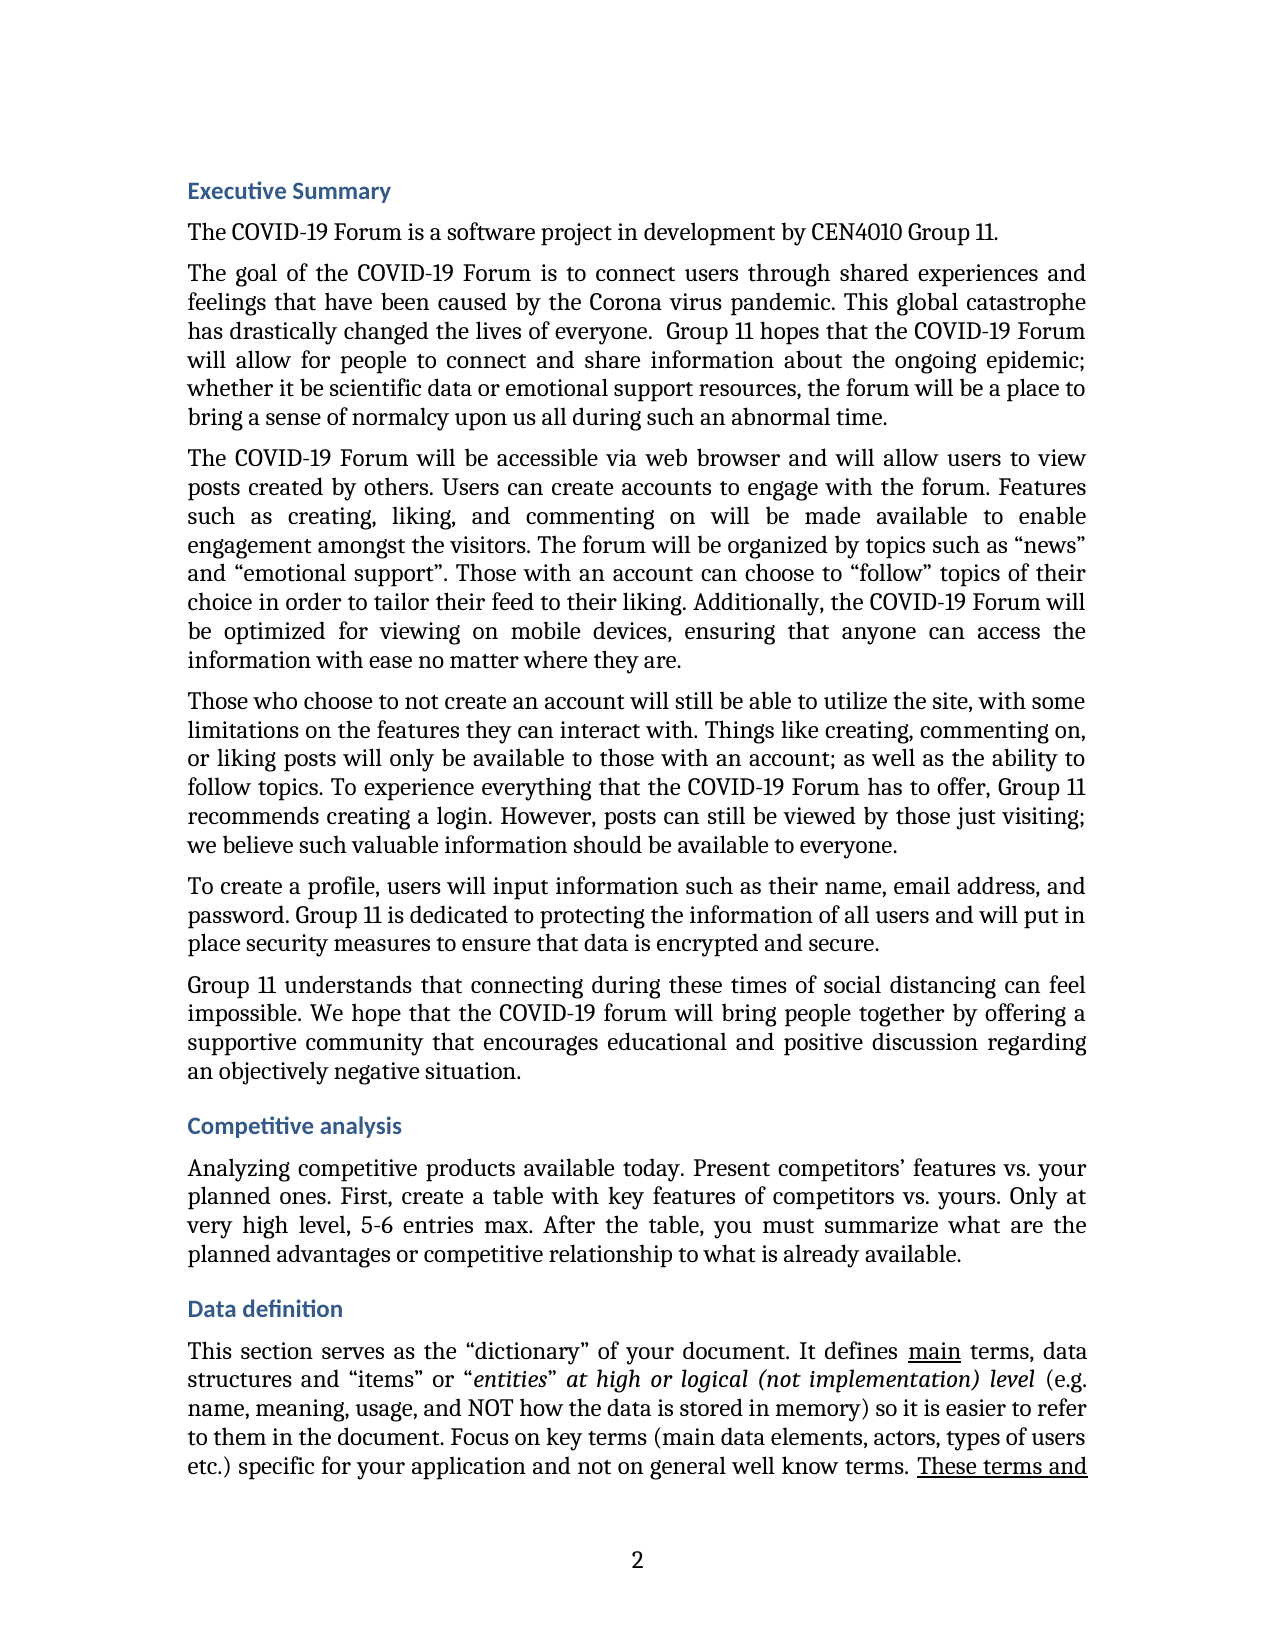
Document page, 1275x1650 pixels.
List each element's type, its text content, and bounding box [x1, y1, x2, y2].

subtitle Data definition [187, 1293, 1087, 1324]
text The COVID-19 Forum is a software project in development by CEN4010 Group 11. [187, 218, 1087, 247]
text Analyzing competitive products available today. Present competitors’ features vs. your planned ones. First, create a table with key features of competitors vs. yours. Only at very high level, 5-6 entries max. After the table, you must summarize what are the planned advantages or competitive relationship to what is already available. [187, 1153, 1087, 1268]
text The goal of the COVID-19 Forum is to connect users through shared experiences and feelings that have been caused by the Corona virus pandemic. This global catastrophe has drastically changed the lives of everyone. Group 11 hopes that the COVID-19 Forum will allow for people to connect and share information about the ongoing epidemic; whether it be scientific data or emotional support resources, the forum will be a place to bring a sense of normalcy upon us all during such an abnormal time. [187, 259, 1087, 432]
text Those who choose to not create an account will still be able to utilize the site, with some limitations on the features they can interact with. Things like creating, commenting on, or liking posts will only be available to those with an account; as well as the ability to follow topics. To experience everything that the COVID-19 Forum has to offer, Group 11 recommends creating a login. However, posts can still be viewed by those just visiting; we believe such valuable information should be available to everyone. [187, 687, 1087, 859]
subtitle Executive Summary [187, 175, 1087, 206]
text To create a profile, users will input information such as their name, email address, and password. Group 11 is dedicated to protecting the information of all users and will put in place security measures to ensure that data is encrypted and secure. [187, 872, 1087, 958]
text The COVID-19 Forum will be accessible via web browser and will allow users to view posts created by others. Users can create accounts to engage with the forum. Features such as creating, liking, and commenting on will be made available to enable engagement amongst the visitors. The forum will be organized by topics such as “news” and “emotional support”. Those with an account can choose to “follow” topics of their choice in order to tailor their feed to their liking. Additionally, the COVID-19 Forum will be optimized for viewing on mobile devices, ensuring that anyone can access the information with ease no matter where they are. [187, 444, 1087, 674]
text Group 11 understands that connecting during these times of social distancing can feel impossible. We hope that the COVID-19 forum will bring people together by offering a supportive community that encourages educational and positive discussion regarding an objectively negative situation. [187, 971, 1087, 1086]
subtitle Competitive analysis [187, 1111, 1087, 1141]
